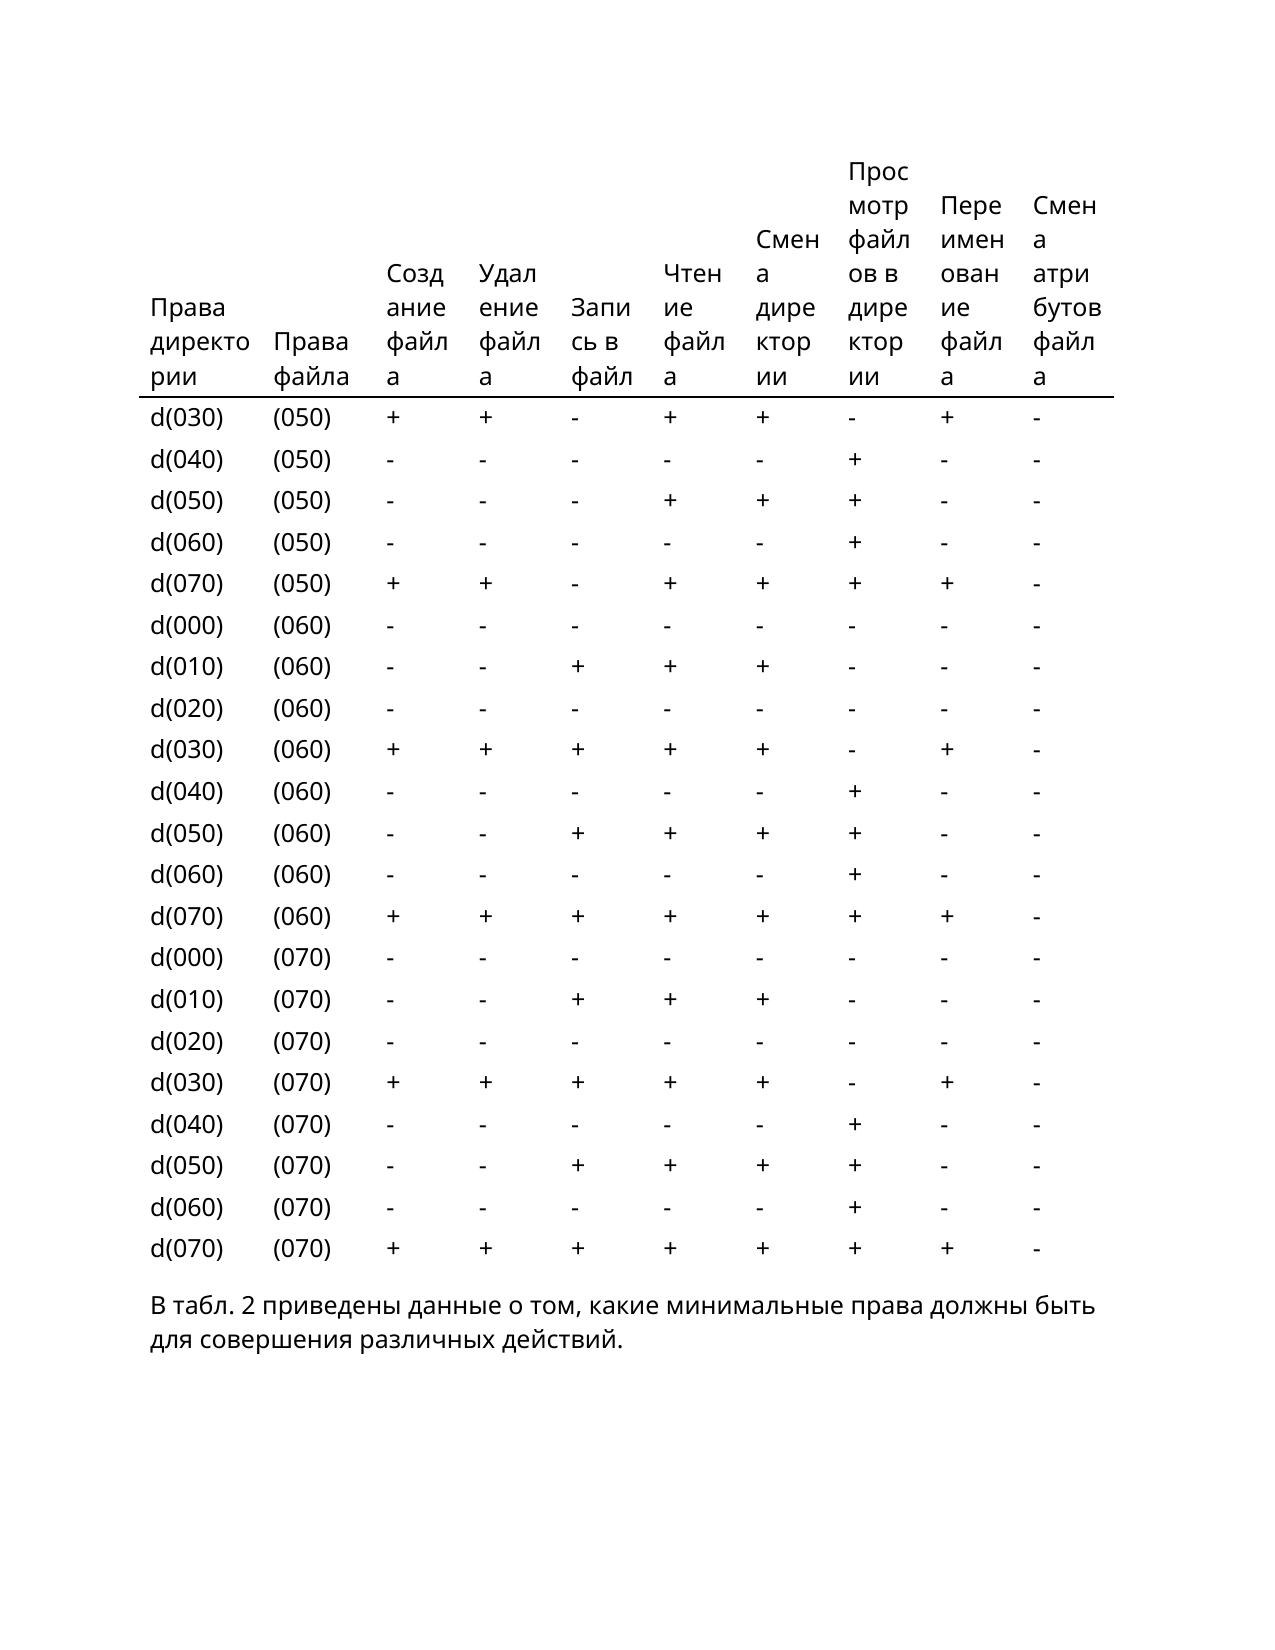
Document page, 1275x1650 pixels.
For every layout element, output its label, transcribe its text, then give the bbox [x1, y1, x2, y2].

table_cell + [560, 1227, 652, 1269]
table_cell d(000) [139, 604, 262, 645]
table_cell - [929, 770, 1021, 812]
table_cell + [467, 1061, 559, 1102]
table_cell d(030) [139, 729, 262, 770]
table_cell - [560, 521, 652, 562]
table_cell + [744, 479, 837, 521]
table_cell - [929, 812, 1021, 853]
table_cell + [652, 562, 744, 604]
table_cell - [652, 438, 744, 479]
table_cell + [837, 853, 929, 895]
table_header Переименование файла [929, 150, 1021, 396]
table_cell - [1021, 978, 1114, 1019]
table_cell + [744, 1061, 837, 1102]
table_cell - [652, 936, 744, 978]
table_header Права файла [262, 150, 375, 396]
table_cell (070) [262, 1144, 375, 1186]
table_cell + [744, 812, 837, 853]
table_cell (070) [262, 1186, 375, 1227]
table_cell - [652, 604, 744, 645]
table_header Просмотр файлов в директории [837, 150, 929, 396]
table_cell - [467, 978, 559, 1019]
table_cell + [560, 729, 652, 770]
table_cell - [837, 729, 929, 770]
table_cell + [467, 1227, 559, 1269]
table_header Смена директории [744, 150, 837, 396]
table_cell (060) [262, 812, 375, 853]
table_cell - [375, 521, 467, 562]
table_cell - [467, 812, 559, 853]
table_cell - [652, 521, 744, 562]
table_cell - [1021, 604, 1114, 645]
table_cell + [837, 438, 929, 479]
table_header Права директории [139, 150, 262, 396]
table_cell (070) [262, 936, 375, 978]
table_cell - [1021, 812, 1114, 853]
table_cell - [1021, 521, 1114, 562]
table_cell - [1021, 645, 1114, 687]
table_cell - [467, 604, 559, 645]
table_cell + [375, 895, 467, 936]
table_cell - [652, 687, 744, 728]
table_cell + [652, 729, 744, 770]
table_cell - [744, 936, 837, 978]
table_cell - [929, 978, 1021, 1019]
table_cell (050) [262, 398, 375, 437]
table_cell + [837, 479, 929, 521]
table_cell - [467, 521, 559, 562]
table_cell (060) [262, 895, 375, 936]
table_cell d(040) [139, 770, 262, 812]
table_cell (070) [262, 978, 375, 1019]
table_cell (050) [262, 479, 375, 521]
table_cell + [837, 1186, 929, 1227]
table_cell - [467, 438, 559, 479]
table_cell - [1021, 729, 1114, 770]
table_cell + [929, 729, 1021, 770]
table_cell - [929, 1019, 1021, 1061]
table_cell + [744, 978, 837, 1019]
table_cell - [467, 479, 559, 521]
table_cell - [375, 1186, 467, 1227]
table_cell + [652, 1144, 744, 1186]
table_cell + [744, 1227, 837, 1269]
table_cell - [744, 521, 837, 562]
table_cell - [744, 604, 837, 645]
table_header Создание файла [375, 150, 467, 396]
table_cell - [375, 853, 467, 895]
table_cell - [929, 604, 1021, 645]
table_cell - [375, 812, 467, 853]
table_cell + [652, 1061, 744, 1102]
table_cell (050) [262, 521, 375, 562]
table_cell + [467, 398, 559, 437]
table_cell d(010) [139, 645, 262, 687]
table_cell + [744, 398, 837, 437]
table_header Удаление файла [467, 150, 559, 396]
table_cell (060) [262, 770, 375, 812]
table_cell + [837, 1103, 929, 1144]
table_cell - [744, 1186, 837, 1227]
table_cell - [375, 1019, 467, 1061]
table_cell + [837, 521, 929, 562]
table_cell - [652, 770, 744, 812]
table_cell - [929, 1186, 1021, 1227]
table_cell - [560, 1103, 652, 1144]
table_cell + [929, 1227, 1021, 1269]
table_cell + [837, 895, 929, 936]
table_cell + [467, 729, 559, 770]
table_cell - [375, 604, 467, 645]
table_cell - [560, 398, 652, 437]
table_cell - [467, 645, 559, 687]
table_cell - [560, 1186, 652, 1227]
table_cell + [560, 1061, 652, 1102]
table_cell + [375, 1061, 467, 1102]
table_cell - [560, 1019, 652, 1061]
table_cell (060) [262, 729, 375, 770]
table_cell - [929, 1103, 1021, 1144]
table_cell (060) [262, 645, 375, 687]
table_cell (050) [262, 438, 375, 479]
table_cell d(050) [139, 812, 262, 853]
table_cell - [929, 687, 1021, 728]
table_cell d(020) [139, 1019, 262, 1061]
table_cell + [467, 895, 559, 936]
table_cell + [560, 1144, 652, 1186]
table_cell - [929, 936, 1021, 978]
table_cell + [837, 1227, 929, 1269]
table_cell - [837, 687, 929, 728]
table_cell + [375, 1227, 467, 1269]
table_cell (060) [262, 604, 375, 645]
table_cell + [467, 562, 559, 604]
table_cell - [837, 936, 929, 978]
table_cell - [375, 645, 467, 687]
table_cell d(050) [139, 479, 262, 521]
table_header Смена атрибутов файла [1021, 150, 1114, 396]
table_cell - [1021, 936, 1114, 978]
table_cell - [375, 770, 467, 812]
table_header Чтение файла [652, 150, 744, 396]
table_cell d(020) [139, 687, 262, 728]
table_cell - [744, 687, 837, 728]
table_cell - [1021, 895, 1114, 936]
table_cell + [929, 895, 1021, 936]
table_cell + [744, 1144, 837, 1186]
table_cell - [375, 687, 467, 728]
table_cell + [744, 895, 837, 936]
table_cell - [929, 853, 1021, 895]
table_cell - [1021, 1061, 1114, 1102]
table_cell + [929, 1061, 1021, 1102]
table_cell - [467, 1103, 559, 1144]
table_cell - [1021, 398, 1114, 437]
table_cell - [1021, 770, 1114, 812]
table_cell + [744, 729, 837, 770]
table_cell d(010) [139, 978, 262, 1019]
table_cell + [652, 812, 744, 853]
table_cell - [837, 645, 929, 687]
table_cell - [375, 978, 467, 1019]
table_cell d(060) [139, 1186, 262, 1227]
table_cell + [837, 562, 929, 604]
table_cell - [560, 438, 652, 479]
table_cell - [560, 562, 652, 604]
table_cell + [744, 645, 837, 687]
table_cell - [744, 438, 837, 479]
table_cell - [375, 1144, 467, 1186]
table_cell - [375, 1103, 467, 1144]
table_cell - [929, 521, 1021, 562]
table_header Запись в файл [560, 150, 652, 396]
table_cell - [1021, 687, 1114, 728]
table_cell (070) [262, 1103, 375, 1144]
table_cell - [652, 1186, 744, 1227]
table_cell d(050) [139, 1144, 262, 1186]
table_cell - [467, 1019, 559, 1061]
table_cell - [1021, 853, 1114, 895]
table_cell - [929, 438, 1021, 479]
table_cell - [560, 770, 652, 812]
table_cell - [837, 1019, 929, 1061]
table_cell - [560, 479, 652, 521]
table_cell - [1021, 479, 1114, 521]
table_cell (070) [262, 1019, 375, 1061]
table_cell - [375, 479, 467, 521]
table_cell - [744, 1103, 837, 1144]
table_cell - [744, 770, 837, 812]
table_cell - [652, 853, 744, 895]
table_cell + [652, 978, 744, 1019]
table_cell d(000) [139, 936, 262, 978]
table_cell + [652, 479, 744, 521]
table_cell - [467, 936, 559, 978]
table_cell - [467, 853, 559, 895]
table_cell d(040) [139, 438, 262, 479]
table_cell + [652, 645, 744, 687]
table_cell + [375, 562, 467, 604]
table_cell - [837, 398, 929, 437]
table_cell (070) [262, 1227, 375, 1269]
table_cell (070) [262, 1061, 375, 1102]
table_cell - [744, 853, 837, 895]
table_cell d(040) [139, 1103, 262, 1144]
table_cell d(070) [139, 562, 262, 604]
table_cell + [375, 398, 467, 437]
table_cell - [560, 853, 652, 895]
table_cell - [560, 936, 652, 978]
table_cell - [929, 1144, 1021, 1186]
table_cell - [375, 936, 467, 978]
table_cell + [652, 398, 744, 437]
table_cell - [1021, 1186, 1114, 1227]
table_cell - [837, 978, 929, 1019]
table_cell - [560, 604, 652, 645]
table_cell - [560, 687, 652, 728]
table_cell + [837, 770, 929, 812]
table_cell - [837, 1061, 929, 1102]
table_cell + [837, 1144, 929, 1186]
table_cell - [929, 645, 1021, 687]
table_cell - [929, 479, 1021, 521]
table_cell d(070) [139, 1227, 262, 1269]
table_cell - [744, 1019, 837, 1061]
table_cell + [560, 645, 652, 687]
table_cell (060) [262, 687, 375, 728]
table_cell d(060) [139, 521, 262, 562]
table_cell - [467, 1186, 559, 1227]
table_cell - [1021, 1019, 1114, 1061]
table_cell + [744, 562, 837, 604]
table_cell d(070) [139, 895, 262, 936]
table_cell - [467, 1144, 559, 1186]
table_cell + [929, 398, 1021, 437]
table_cell + [652, 1227, 744, 1269]
table_cell + [837, 812, 929, 853]
table_cell + [929, 562, 1021, 604]
table_cell d(030) [139, 398, 262, 437]
table_cell - [652, 1103, 744, 1144]
table_cell (050) [262, 562, 375, 604]
table_cell - [1021, 438, 1114, 479]
table_cell + [560, 812, 652, 853]
table_cell - [837, 604, 929, 645]
table_cell - [375, 438, 467, 479]
table_cell + [375, 729, 467, 770]
table_cell + [560, 895, 652, 936]
table_cell - [1021, 1103, 1114, 1144]
table_cell + [560, 978, 652, 1019]
table_cell - [467, 687, 559, 728]
table_cell (060) [262, 853, 375, 895]
table_cell d(030) [139, 1061, 262, 1102]
table_cell - [1021, 1144, 1114, 1186]
table_cell - [467, 770, 559, 812]
table_cell d(060) [139, 853, 262, 895]
text В табл. 2 приведены данные о том, какие минимальные права должны быть для совершения различных действий. [150, 1287, 1125, 1356]
table_cell - [1021, 562, 1114, 604]
table_cell + [652, 895, 744, 936]
table_cell - [652, 1019, 744, 1061]
table_cell - [1021, 1227, 1114, 1269]
